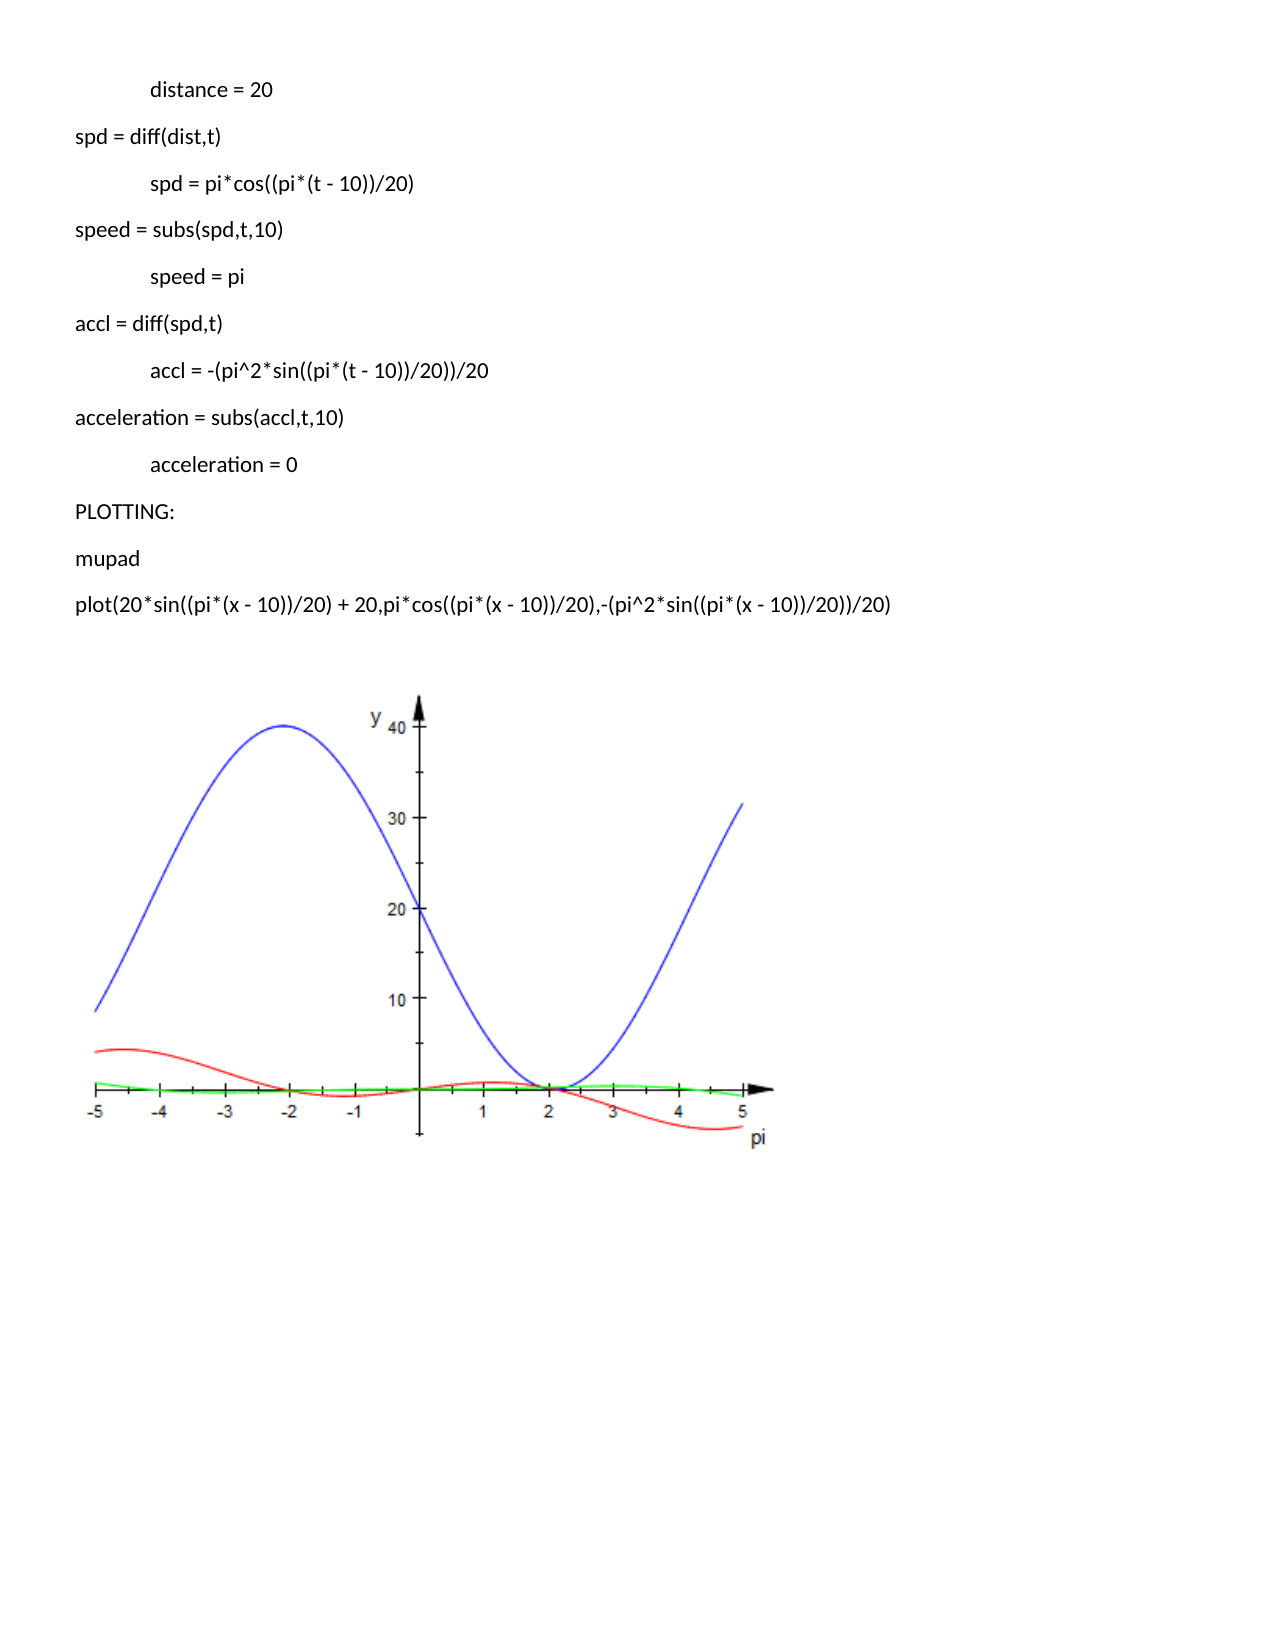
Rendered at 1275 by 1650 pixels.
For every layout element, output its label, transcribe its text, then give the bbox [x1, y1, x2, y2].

text acceleration = subs(accl,t,10) [75, 403, 1200, 431]
text spd = diff(dist,t) [75, 122, 1200, 150]
text spd = pi*cos((pi*(t - 10))/20) [75, 169, 1200, 197]
text accl = -(pi^2*sin((pi*(t - 10))/20))/20 [75, 356, 1200, 384]
text plot(20*sin((pi*(x - 10))/20) + 20,pi*cos((pi*(x - 10))/20),-(pi^2*sin((pi*(x - 10))/20))/20) [75, 591, 1200, 619]
text distance = 20 [75, 75, 1200, 103]
text mupad [75, 544, 1200, 572]
text accl = diff(spd,t) [75, 309, 1200, 337]
text speed = pi [75, 262, 1200, 291]
text acceleration = 0 [75, 450, 1200, 478]
text PLOTTING: [75, 497, 1200, 525]
picture [75, 684, 785, 1157]
text speed = subs(spd,t,10) [75, 216, 1200, 244]
